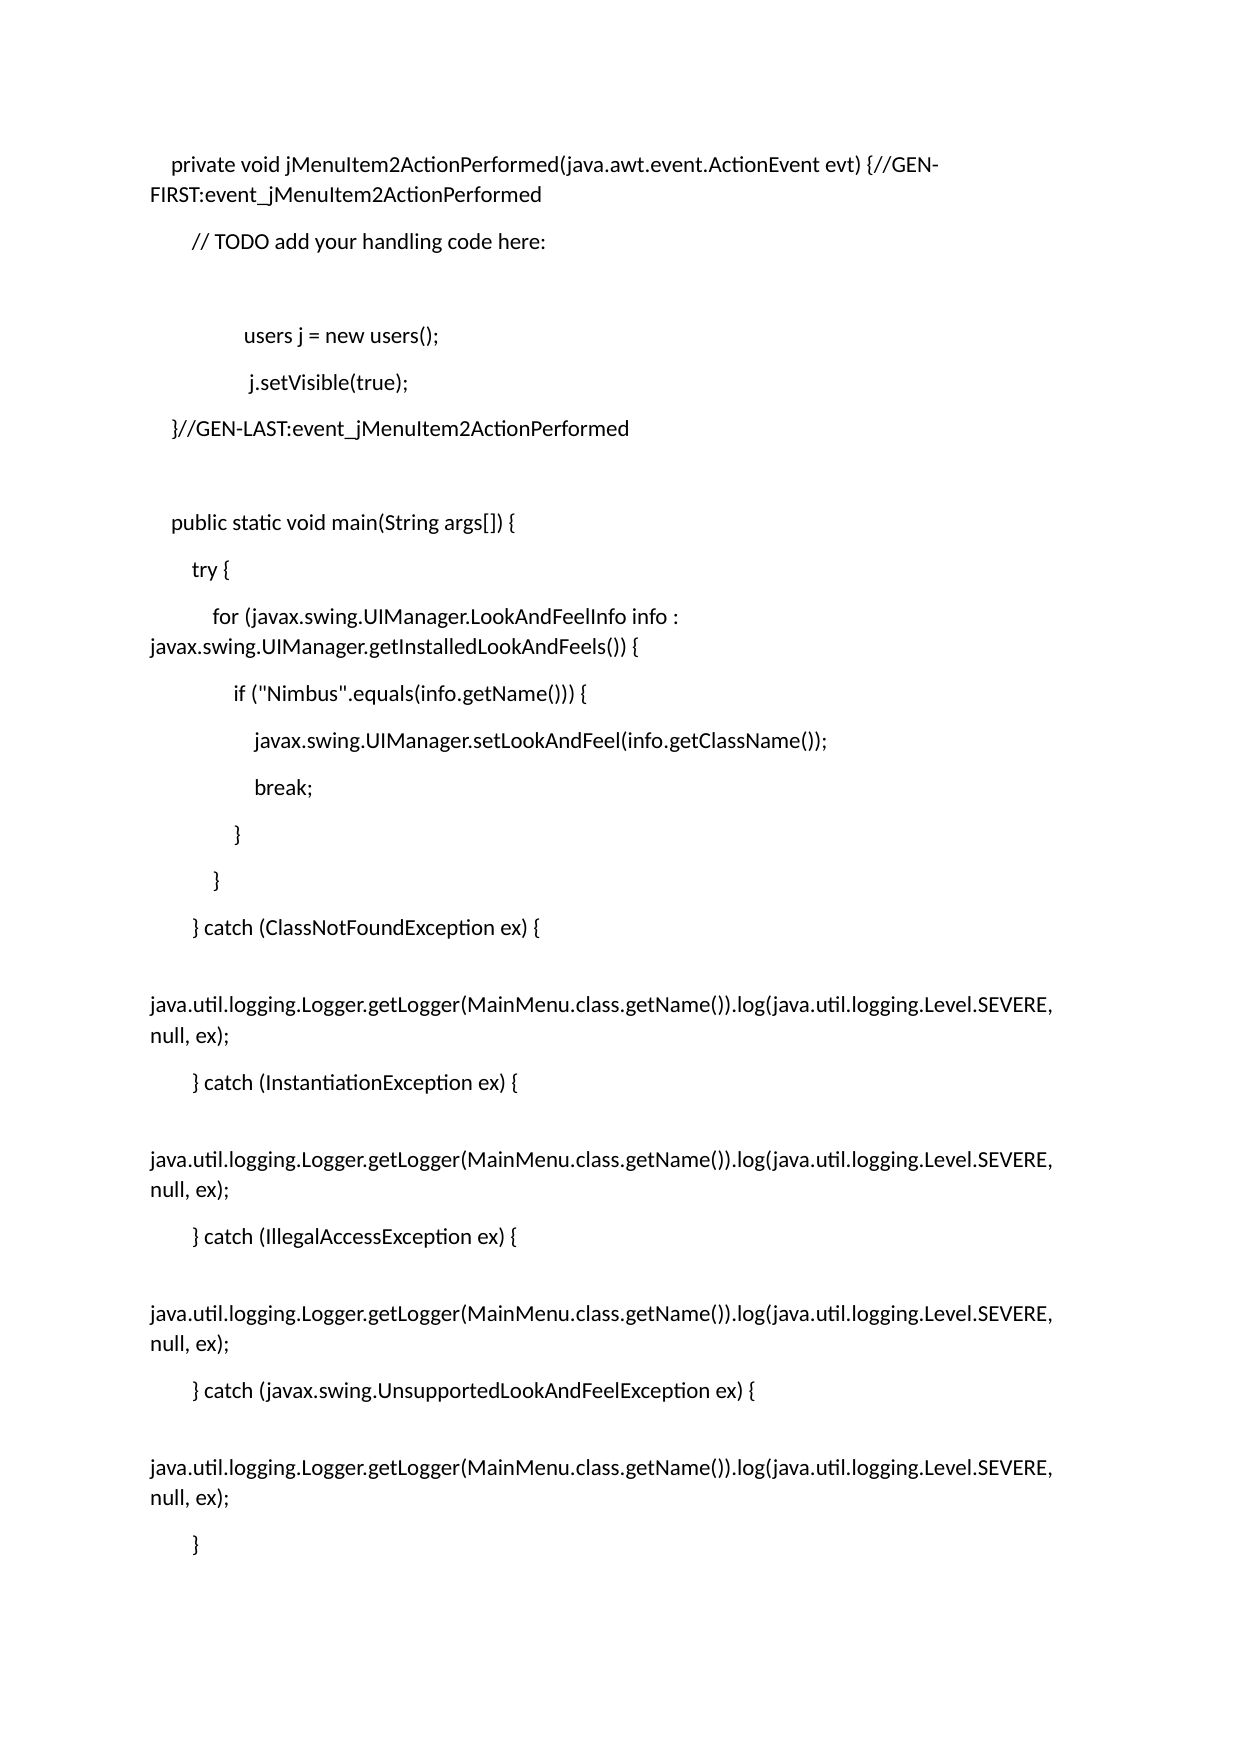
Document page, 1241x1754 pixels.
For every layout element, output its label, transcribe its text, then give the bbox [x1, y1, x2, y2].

text java.util.logging.Logger.getLogger(MainMenu.class.getName()).log(java.util.logging.Level.SEVERE, null, ex); [150, 1423, 1090, 1511]
text if ("Nimbus".equals(info.getName())) { [150, 679, 1090, 707]
text public static void main(String args[]) { [150, 508, 1090, 536]
text java.util.logging.Logger.getLogger(MainMenu.class.getName()).log(java.util.logging.Level.SEVERE, null, ex); [150, 960, 1090, 1049]
text } catch (InstantiationException ex) { [150, 1068, 1090, 1096]
text } catch (IllegalAccessException ex) { [150, 1222, 1090, 1250]
text } catch (ClassNotFoundException ex) { [150, 913, 1090, 942]
text break; [150, 773, 1090, 801]
text try { [150, 555, 1090, 583]
text // TODO add your handling code here: [150, 227, 1090, 255]
text javax.swing.UIManager.setLookAndFeel(info.getClassName()); [150, 726, 1090, 754]
text users j = new users(); [150, 321, 1090, 349]
text java.util.logging.Logger.getLogger(MainMenu.class.getName()).log(java.util.logging.Level.SEVERE, null, ex); [150, 1269, 1090, 1357]
text for (javax.swing.UIManager.LookAndFeelInfo info : javax.swing.UIManager.getInstalledLookAndFeels()) { [150, 602, 1090, 660]
text } [150, 1530, 1090, 1558]
text java.util.logging.Logger.getLogger(MainMenu.class.getName()).log(java.util.logging.Level.SEVERE, null, ex); [150, 1114, 1090, 1203]
text j.setVisible(true); [150, 368, 1090, 396]
text } catch (javax.swing.UnsupportedLookAndFeelException ex) { [150, 1376, 1090, 1404]
text } [150, 820, 1090, 848]
text } [150, 867, 1090, 895]
text private void jMenuItem2ActionPerformed(java.awt.event.ActionEvent evt) {//GEN-FIRST:event_jMenuItem2ActionPerformed [150, 150, 1090, 208]
text }//GEN-LAST:event_jMenuItem2ActionPerformed [150, 414, 1090, 443]
